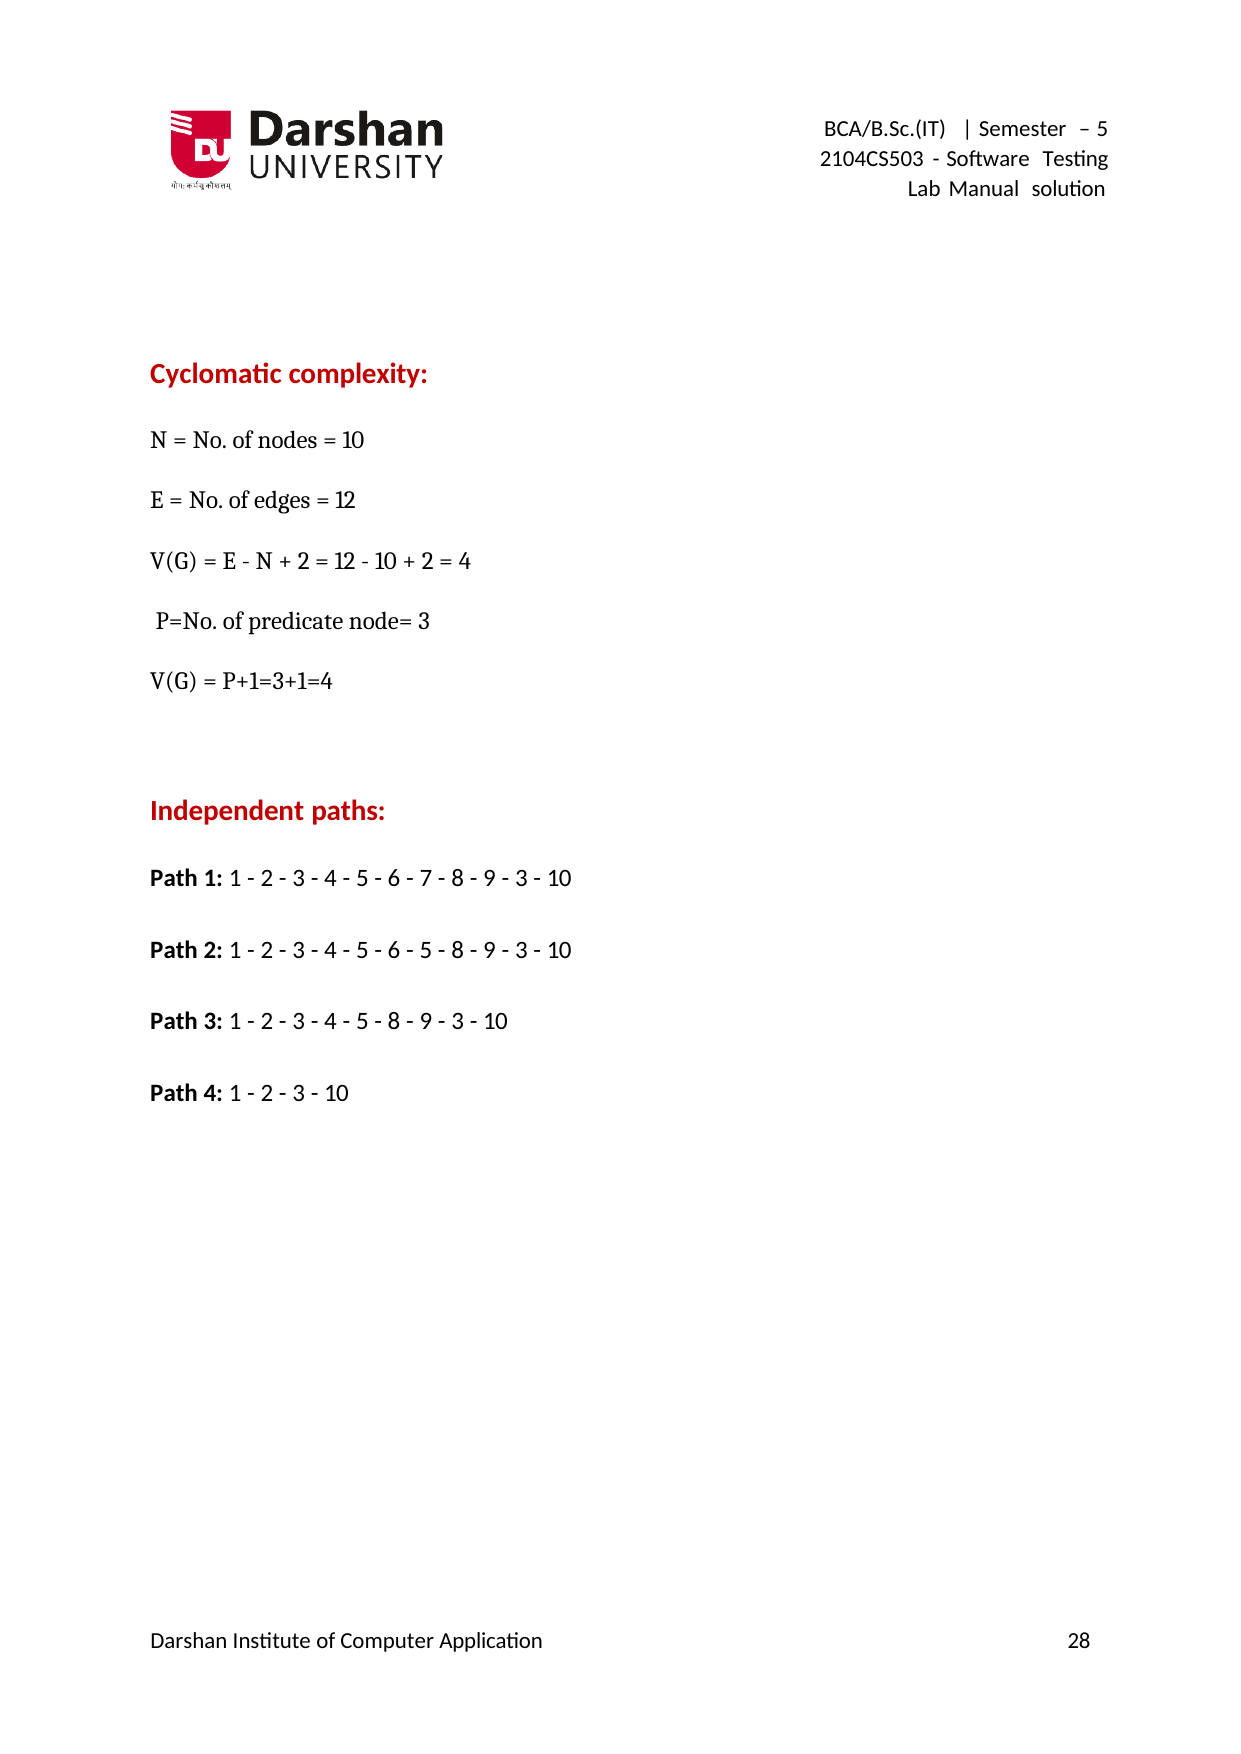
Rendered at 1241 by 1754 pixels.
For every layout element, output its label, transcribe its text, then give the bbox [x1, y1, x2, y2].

text Cyclomatic complexity: [150, 356, 1178, 391]
text Path 2: 1 - 2 - 3 - 4 - 5 - 6 - 5 - 8 - 9 - 3 - 10 [150, 934, 1178, 964]
text Path 1: 1 - 2 - 3 - 4 - 5 - 6 - 7 - 8 - 9 - 3 - 10 [150, 862, 1178, 892]
picture [171, 110, 443, 190]
text Path 3: 1 - 2 - 3 - 4 - 5 - 8 - 9 - 3 - 10 [150, 1005, 1178, 1036]
text Path 4: 1 - 2 - 3 - 10 [150, 1077, 1178, 1107]
text P=No. of predicate node= 3 V(G) = P+1=3+1=4 [150, 607, 482, 696]
subtitle Independent paths: [150, 792, 1178, 827]
text V(G) = E - N + 2 = 12 - 10 + 2 = 4 [150, 547, 1178, 576]
text N = No. of nodes = 10 E = No. of edges = 12 [150, 426, 379, 515]
